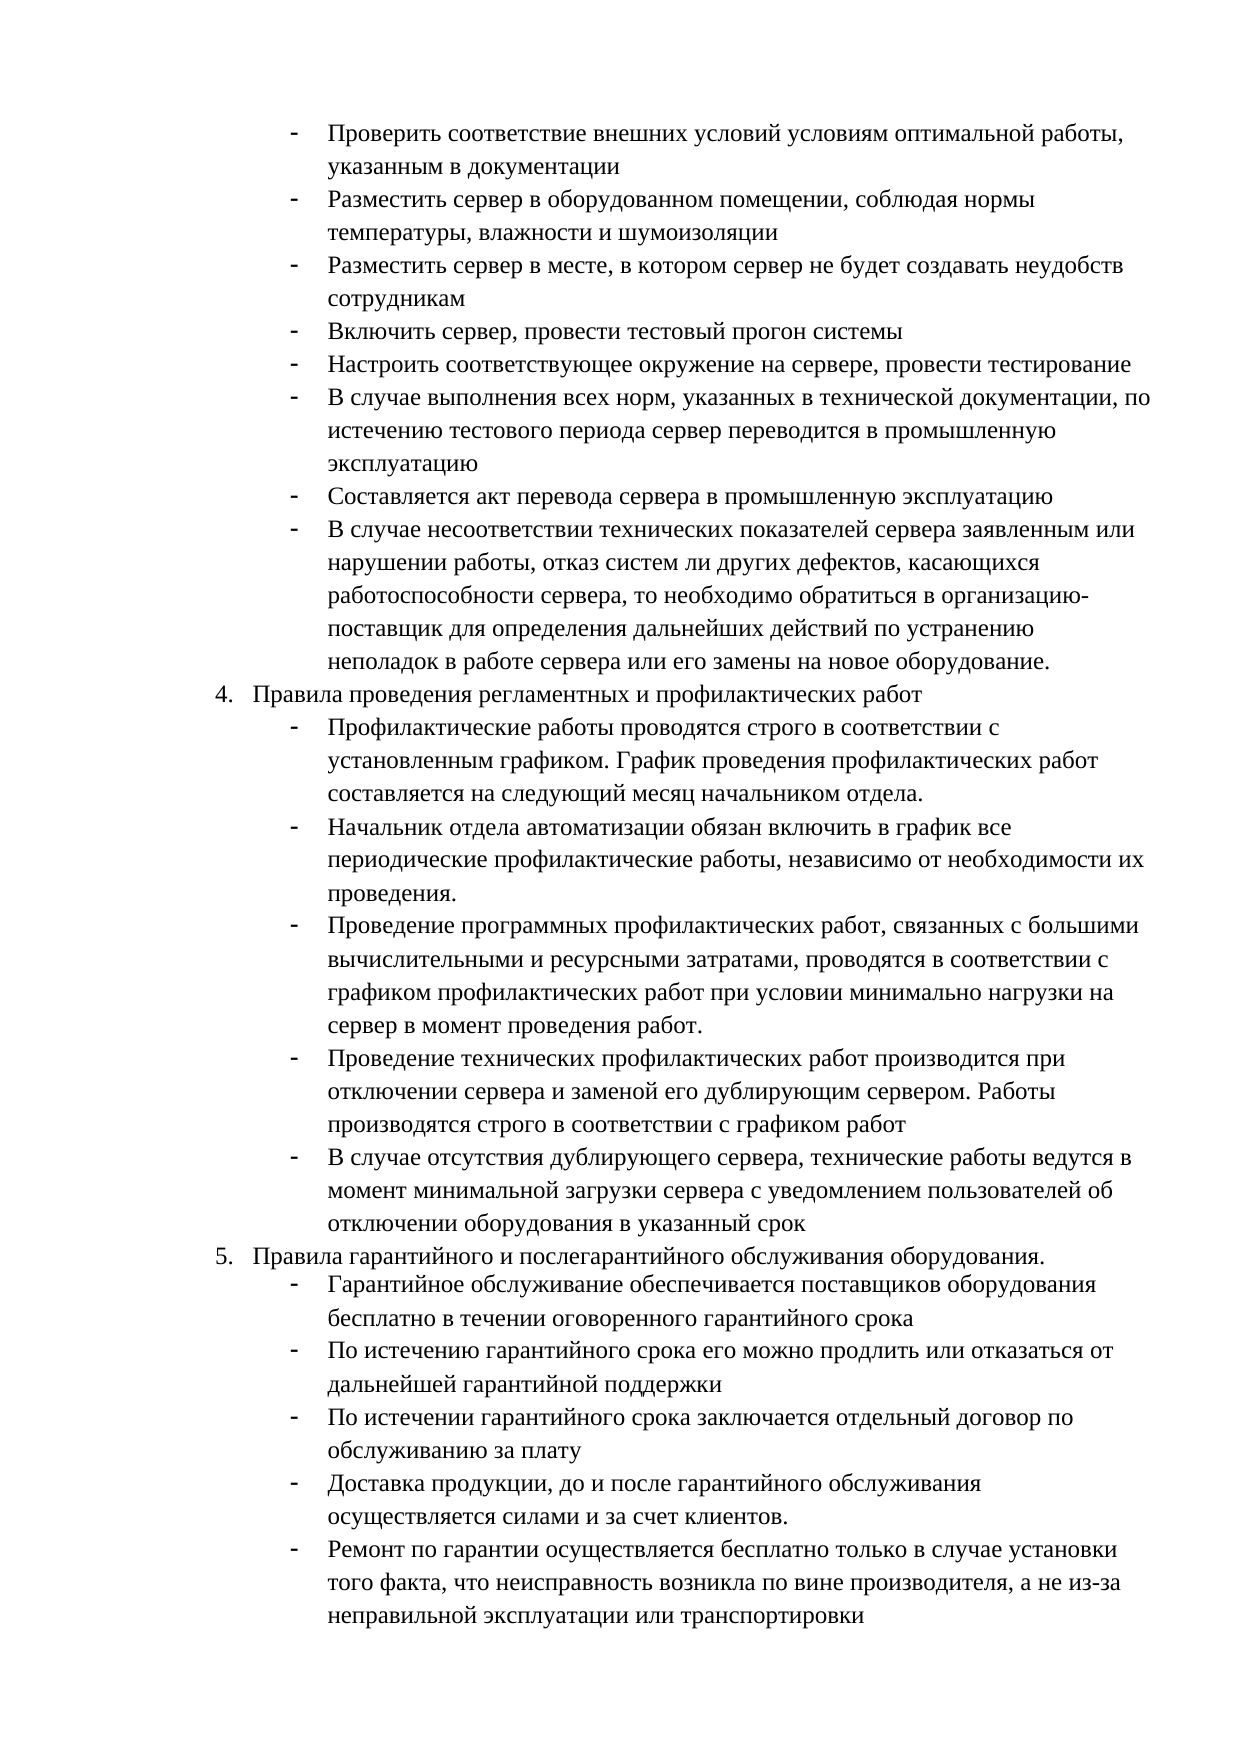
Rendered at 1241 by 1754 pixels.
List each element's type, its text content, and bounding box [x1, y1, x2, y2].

list В случае отсутствия дублирующего сервера, технические работы ведутся в момент минимальной загрузки сервера с уведомлением пользователей об отключении оборудования в указанный срок [290, 1142, 1152, 1237]
list Включить сервер, провести тестовый прогон системы [290, 316, 1152, 345]
list Доставка продукции, до и после гарантийного обслуживания осуществляется силами и за счет клиентов. [290, 1468, 1152, 1529]
list Разместить сервер в оборудованном помещении, соблюдая нормы температуры, влажности и шумоизоляции [290, 184, 1152, 246]
list В случае несоответствии технических показателей сервера заявленным или нарушении работы, отказ систем ли других дефектов, касающихся работоспособности сервера, то необходимо обратиться в организацию-поставщик для определения дальнейших действий по устранению неполадок в работе сервера или его замены на новое оборудование. [290, 514, 1152, 675]
list В случае выполнения всех норм, указанных в технической документации, по истечению тестового периода сервер переводится в промышленную эксплуатацию [290, 382, 1152, 477]
list Проверить соответствие внешних условий условиям оптимальной работы, указанным в документации [290, 118, 1152, 180]
list Начальник отдела автоматизации обязан включить в график все периодические профилактические работы, независимо от необходимости их проведения. [290, 812, 1152, 906]
list Разместить сервер в месте, в котором сервер не будет создавать неудобств сотрудникам [290, 250, 1152, 312]
list По истечению гарантийного срока его можно продлить или отказаться от дальнейшей гарантийной поддержки [290, 1336, 1152, 1397]
list Гарантийное обслуживание обеспечивается поставщиков оборудования бесплатно в течении оговоренного гарантийного срока [290, 1269, 1152, 1331]
list Проведение программных профилактических работ, связанных с большими вычислительными и ресурсными затратами, проводятся в соответствии с графиком профилактических работ при условии минимально нагрузки на сервер в момент проведения работ. [290, 911, 1152, 1038]
list Правила проведения регламентных и профилактических работ [215, 679, 1152, 708]
list Настроить соответствующее окружение на сервере, провести тестирование [290, 349, 1152, 378]
list Проведение технических профилактических работ производится при отключении сервера и заменой его дублирующим сервером. Работы производятся строго в соответствии с графиком работ [290, 1043, 1152, 1137]
list Правила гарантийного и послегарантийного обслуживания оборудования. [215, 1241, 1152, 1269]
list Ремонт по гарантии осуществляется бесплатно только в случае установки того факта, что неисправность возникла по вине производителя, а не из-за неправильной эксплуатации или транспортировки [290, 1534, 1152, 1628]
list Составляется акт перевода сервера в промышленную эксплуатацию [290, 481, 1152, 510]
list По истечении гарантийного срока заключается отдельный договор по обслуживанию за плату [290, 1402, 1152, 1463]
list Профилактические работы проводятся строго в соответствии с установленным графиком. График проведения профилактических работ составляется на следующий месяц начальником отдела. [290, 712, 1152, 807]
